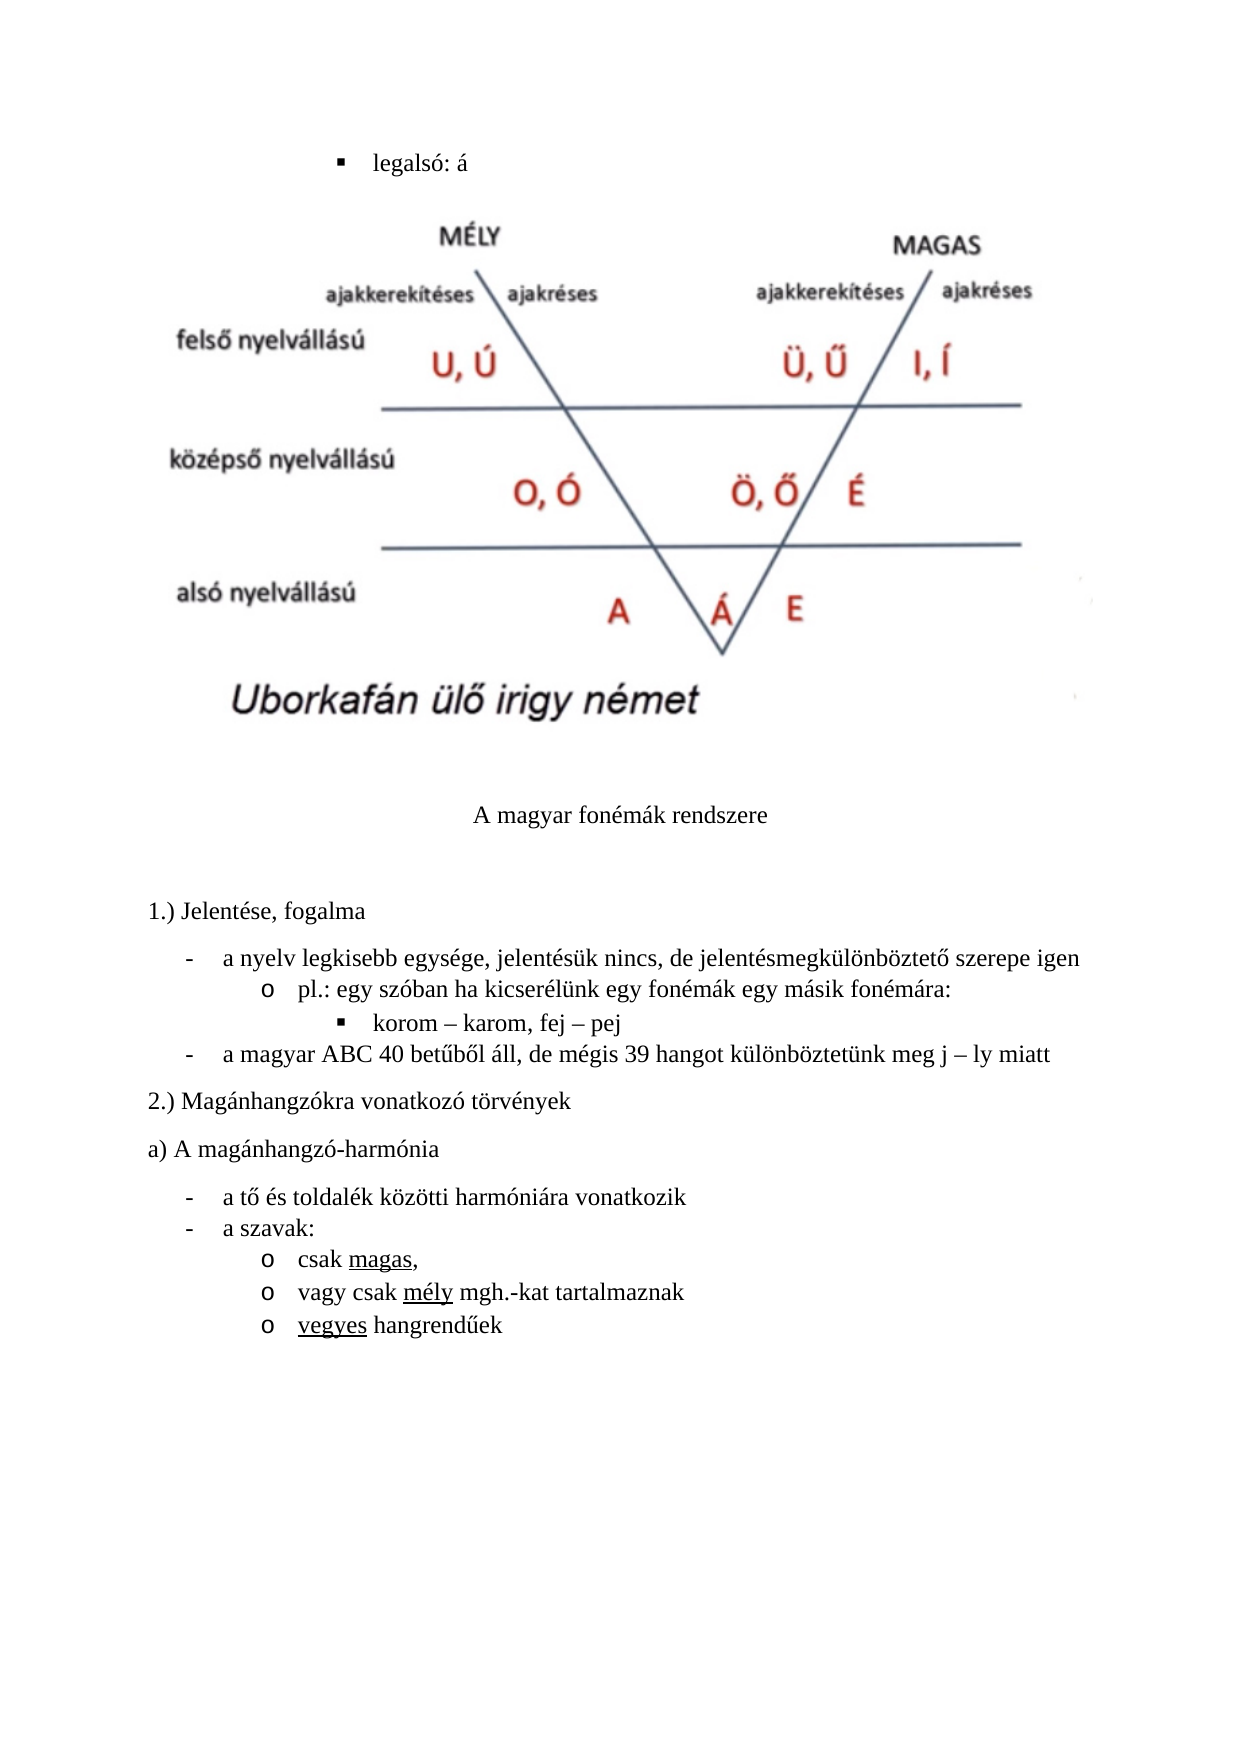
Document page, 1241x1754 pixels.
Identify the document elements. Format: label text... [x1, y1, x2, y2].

list legalsó: á [335, 148, 1093, 176]
text 2.) Magánhangzókra vonatkozó törvények [148, 1086, 1093, 1115]
list csak magas, [260, 1244, 1093, 1275]
list vegyes hangrendűek [260, 1310, 1093, 1341]
text 1.) Jelentése, fogalma [148, 896, 1093, 924]
list pl.: egy szóban ha kicserélünk egy fonémák egy másik fonémára: [260, 974, 1093, 1005]
text a) A magánhangzó-harmónia [148, 1134, 1093, 1163]
list a szavak: [185, 1213, 1093, 1242]
picture [147, 195, 1093, 734]
list a magyar ABC 40 betűből áll, de mégis 39 hangot különböztetünk meg j – ly miatt [185, 1039, 1093, 1067]
list vagy csak mély mgh.-kat tartalmaznak [260, 1277, 1093, 1308]
list korom – karom, fej – pej [335, 1008, 1093, 1036]
list a nyelv legkisebb egysége, jelentésük nincs, de jelentésmegkülönböztető szerepe igen [185, 943, 1093, 972]
text A magyar fonémák rendszere [148, 800, 1093, 829]
list a tő és toldalék közötti harmóniára vonatkozik [185, 1182, 1093, 1211]
